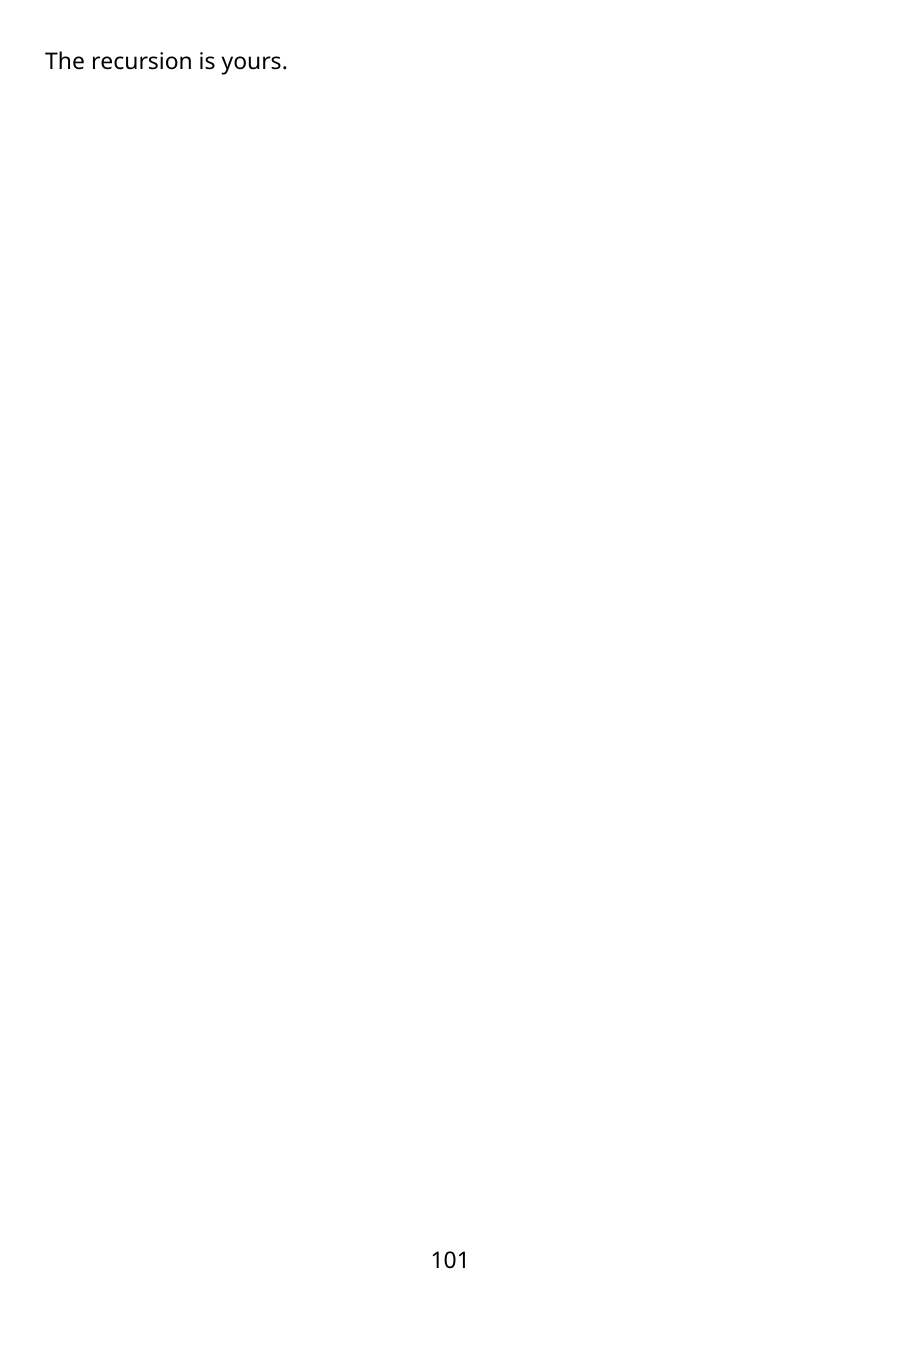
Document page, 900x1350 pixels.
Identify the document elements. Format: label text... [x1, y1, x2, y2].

text The recursion is yours. [45, 45, 855, 76]
